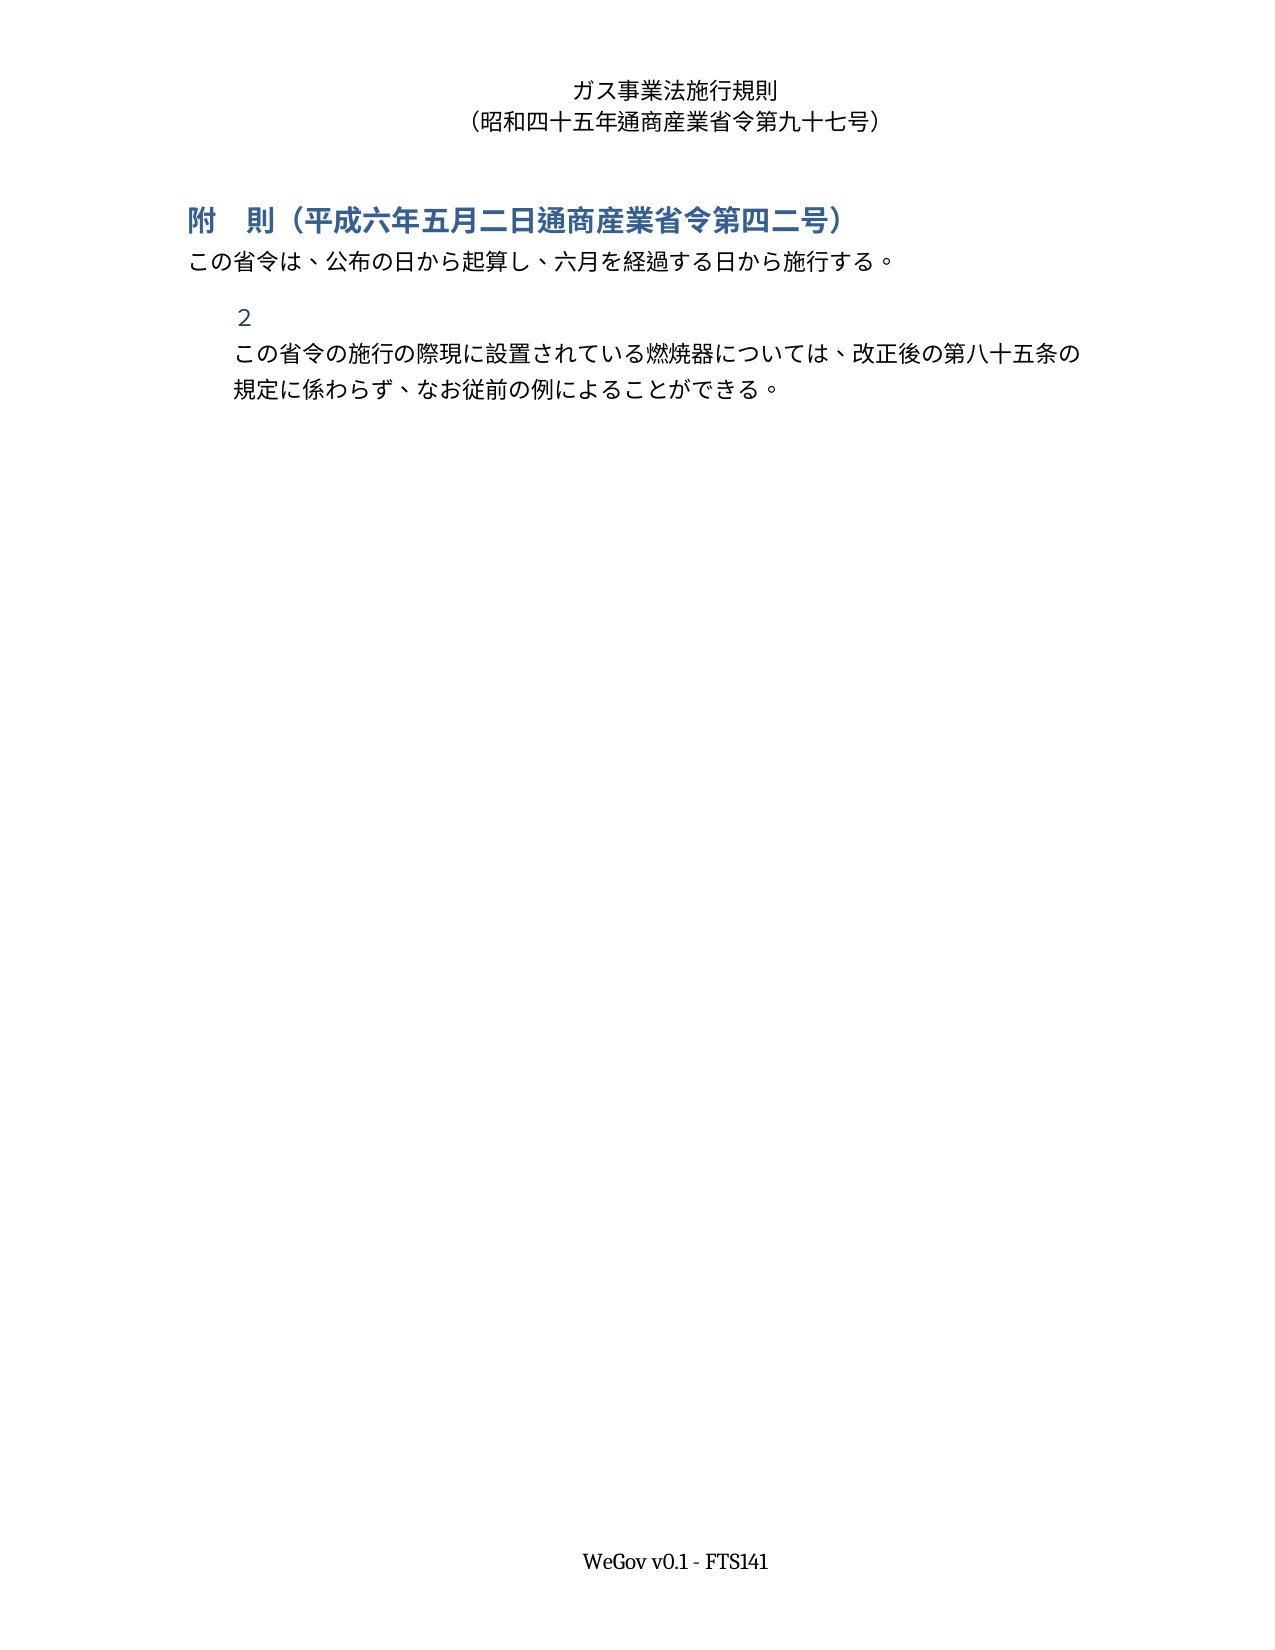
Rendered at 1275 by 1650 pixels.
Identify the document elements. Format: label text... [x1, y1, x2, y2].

subtitle ２ [233, 302, 1087, 334]
text この省令は、公布の日から起算し、六月を経過する日から施行する。 [187, 246, 1087, 277]
text この省令の施行の際現に設置されている燃焼器については、改正後の第八十五条の規定に係わらず、なお従前の例によることができる。 [233, 338, 1087, 406]
subtitle 附 則（平成六年五月二日通商産業省令第四二号） [187, 200, 1087, 240]
